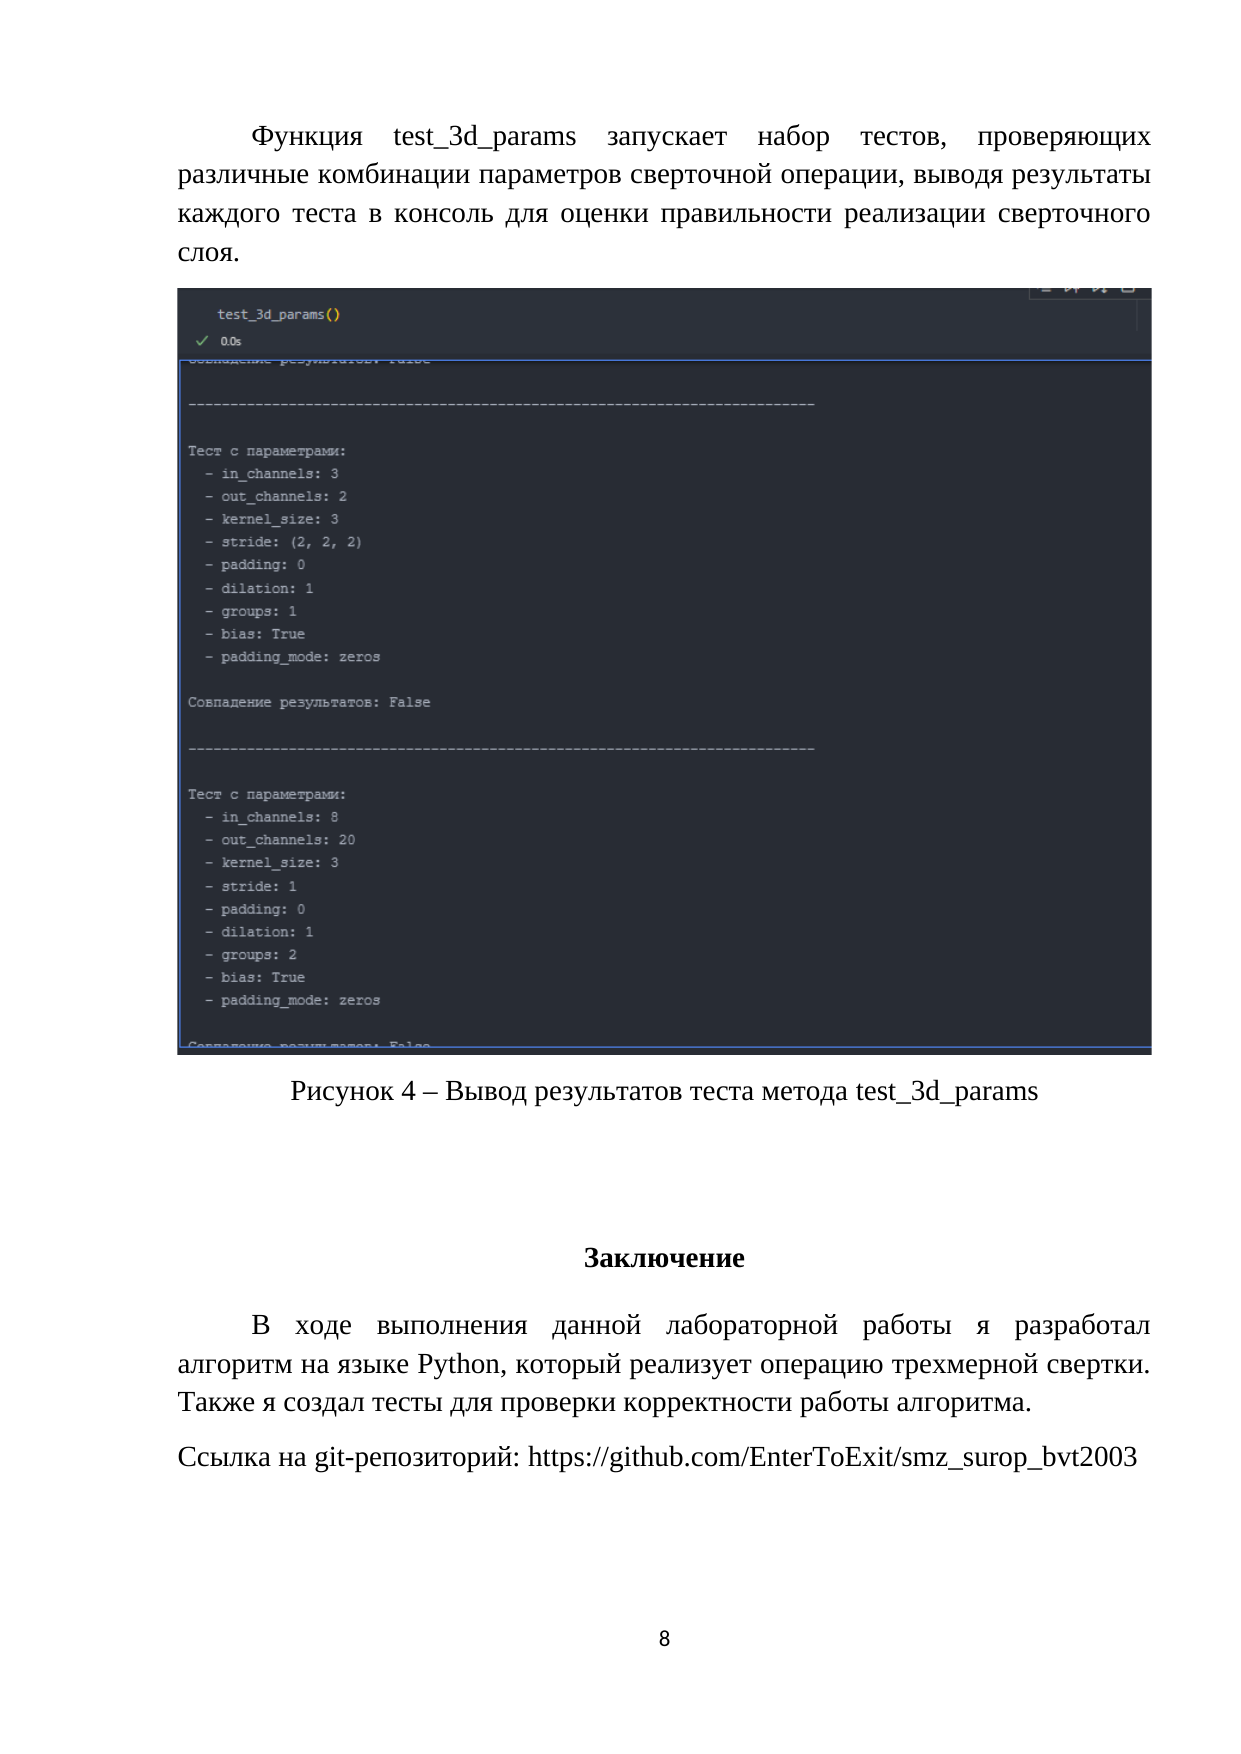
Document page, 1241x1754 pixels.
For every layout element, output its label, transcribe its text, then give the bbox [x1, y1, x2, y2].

text В ходе выполнения данной лабораторной работы я разработал алгоритм на языке Python, который реализует операцию трехмерной свертки. Также я создал тесты для проверки корректности работы алгоритма. [177, 1307, 1152, 1418]
subtitle Заключение [177, 1240, 1152, 1274]
text Рисунок 4 – Вывод результатов теста метода test_3d_params [177, 1073, 1152, 1107]
text Ссылка на git-репозиторий: https://github.com/EnterToExit/smz_surop_bvt2003 [177, 1439, 1152, 1473]
picture [177, 288, 1152, 1055]
text Функция test_3d_params запускает набор тестов, проверяющих различные комбинации параметров сверточной операции, выводя результаты каждого теста в консоль для оценки правильности реализации сверточного слоя. [177, 118, 1152, 267]
